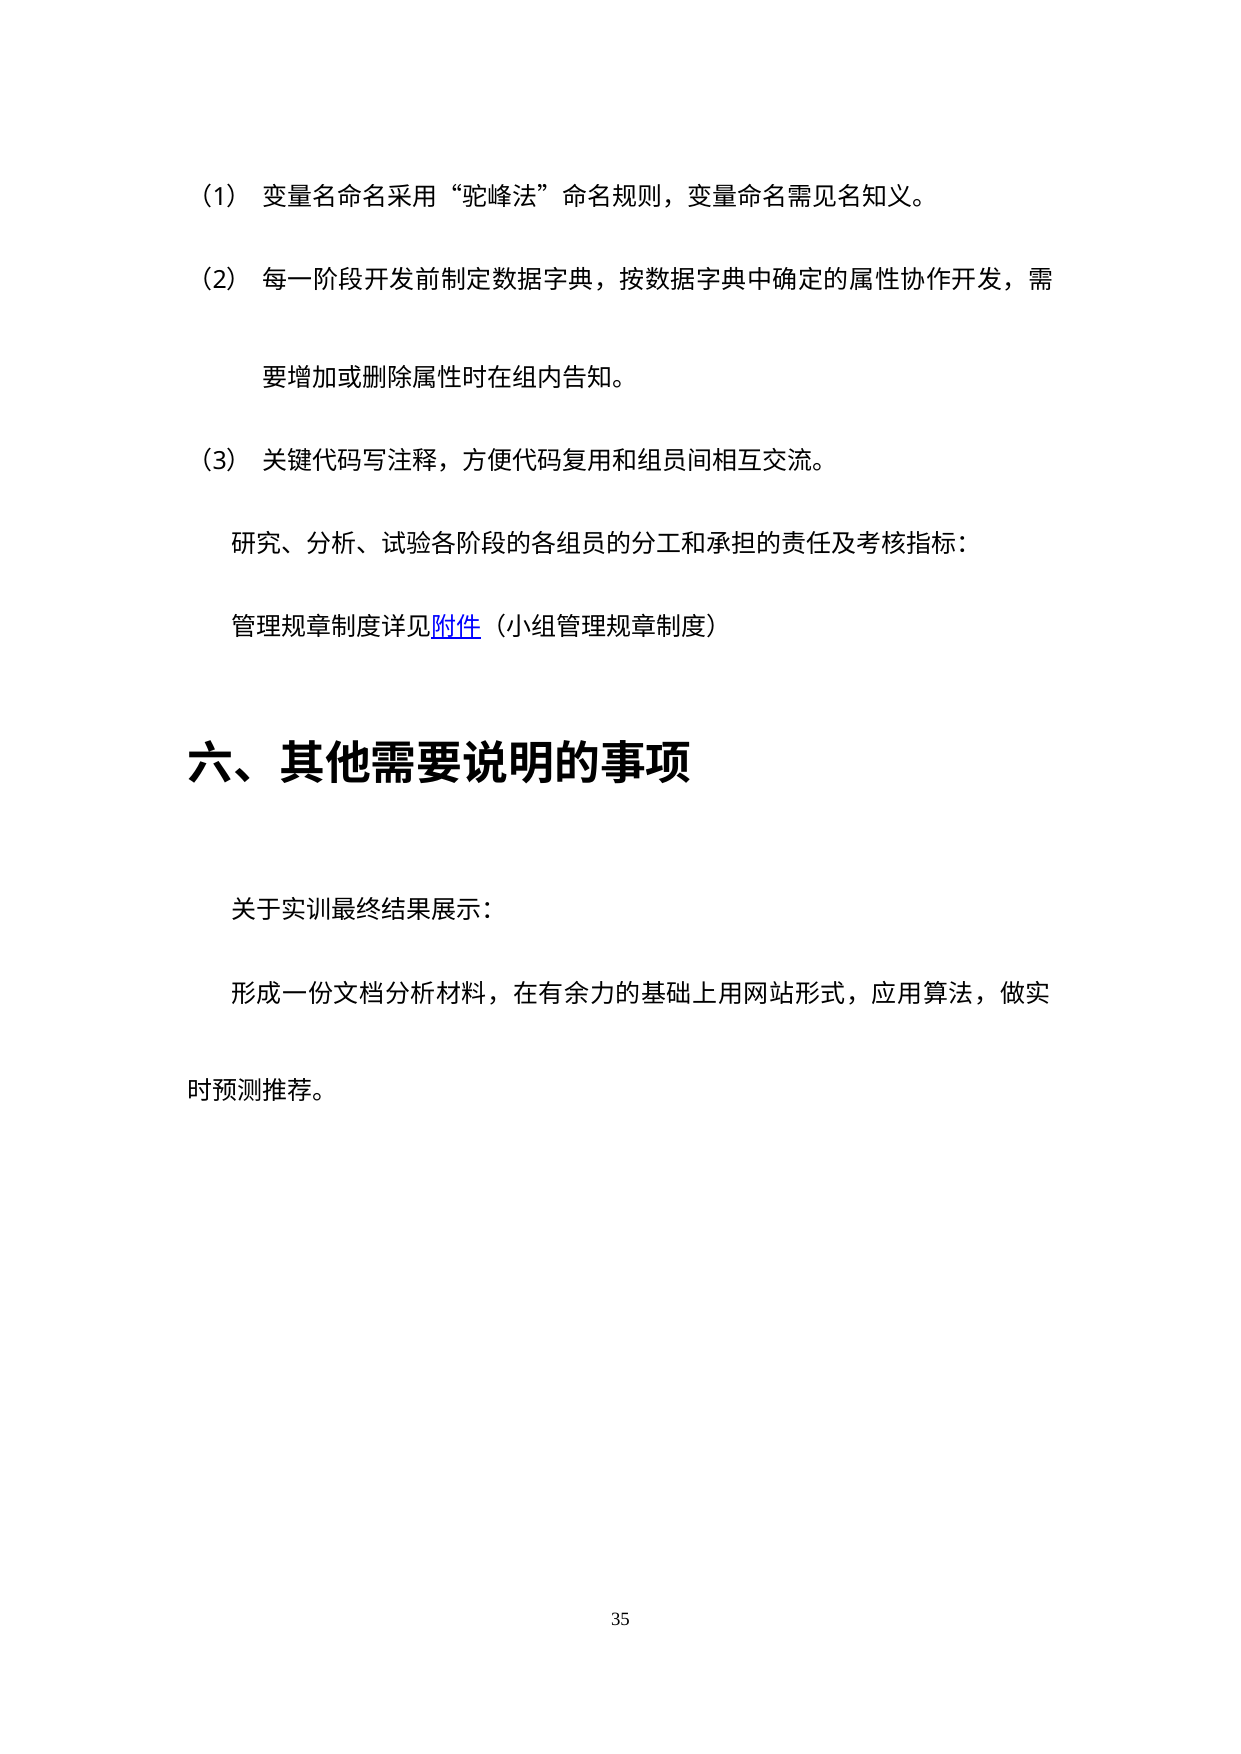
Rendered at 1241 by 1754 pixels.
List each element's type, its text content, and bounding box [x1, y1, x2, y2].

list 每一阶段开发前制定数据字典，按数据字典中确定的属性协作开发，需要增加或删除属性时在组内告知。 [187, 245, 1053, 408]
text 六、其他需要说明的事项 [187, 711, 1053, 808]
list 变量名命名采用“驼峰法”命名规则，变量命名需见名知义。 [187, 162, 1053, 227]
list 管理规章制度详见附件（小组管理规章制度） [187, 592, 1053, 657]
list 研究、分析、试验各阶段的各组员的分工和承担的责任及考核指标： [187, 509, 1053, 574]
list 关键代码写注释，方便代码复用和组员间相互交流。 [187, 426, 1053, 491]
list 形成一份文档分析材料，在有余力的基础上用网站形式，应用算法，做实时预测推荐。 [187, 959, 1053, 1121]
list 关于实训最终结果展示： [187, 876, 1053, 941]
